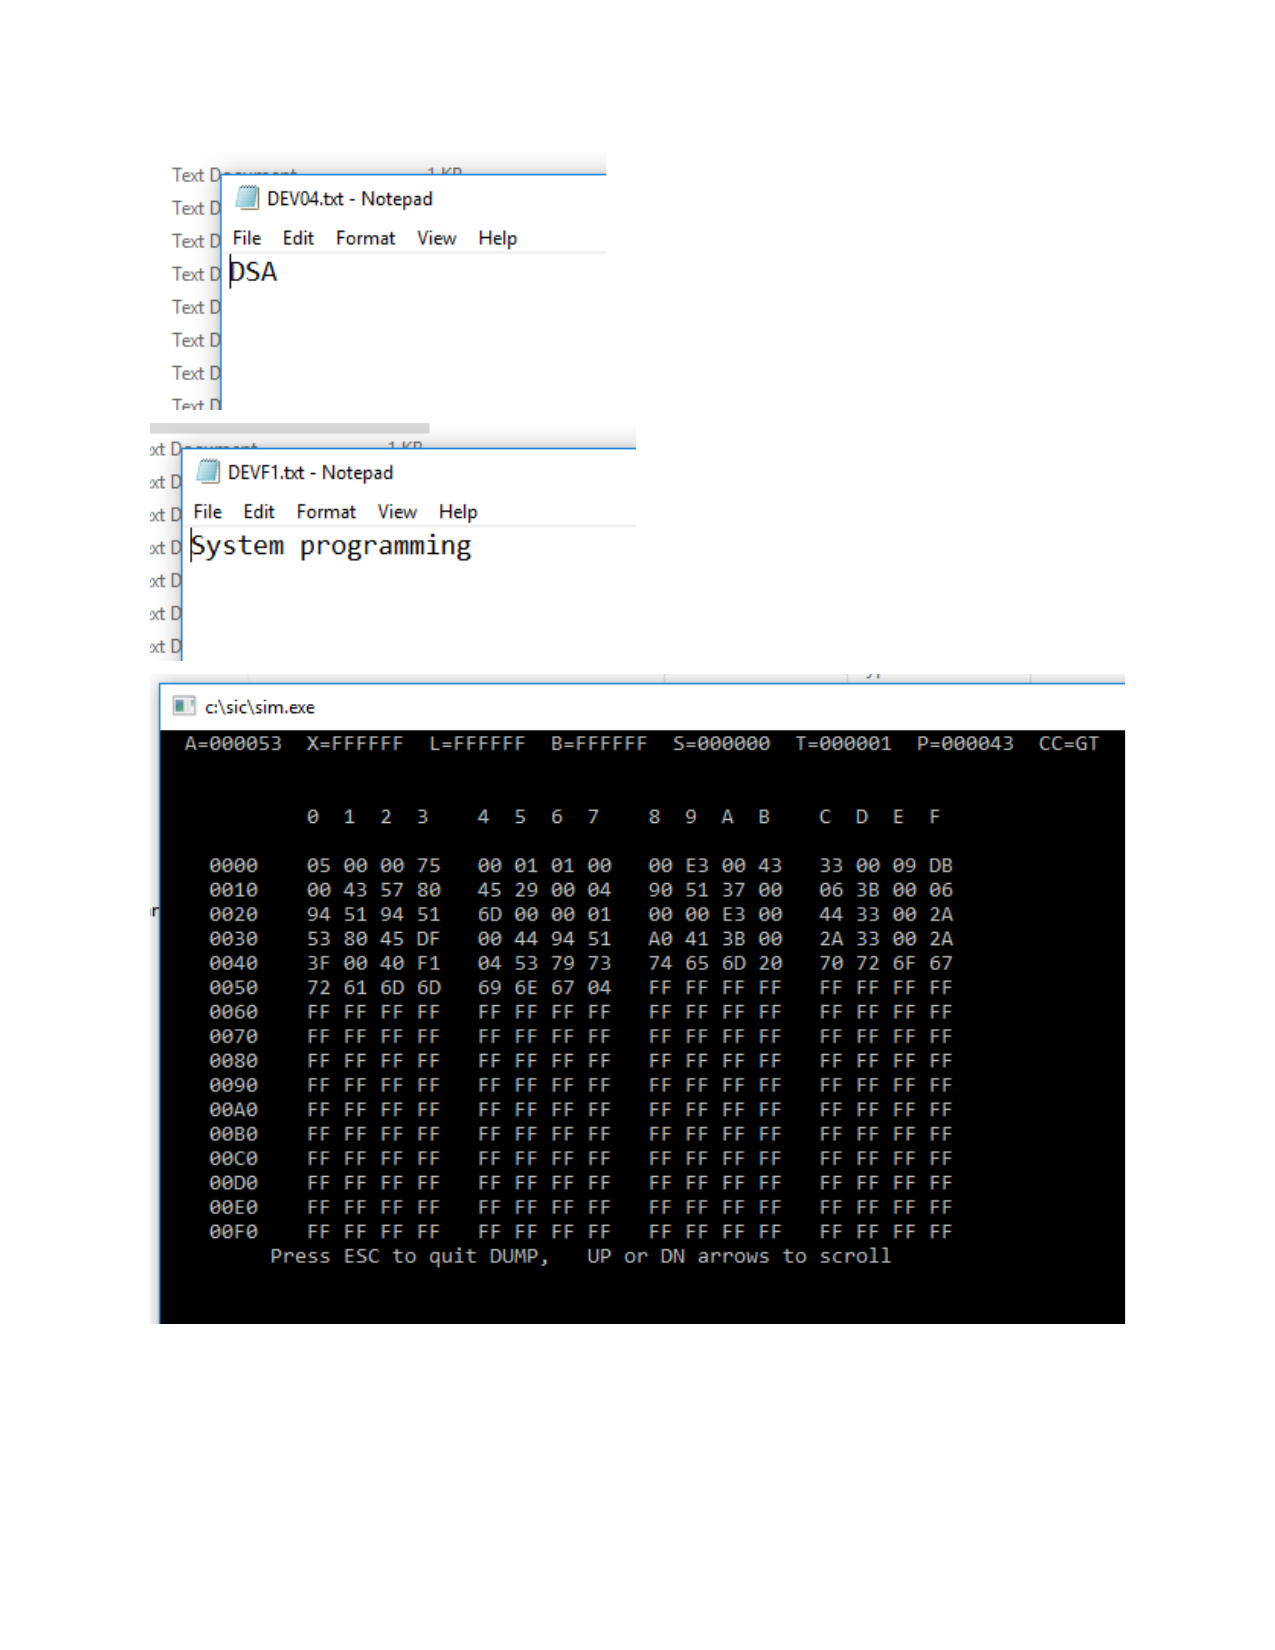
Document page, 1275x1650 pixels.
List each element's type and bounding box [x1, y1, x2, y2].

picture [150, 150, 607, 410]
picture [150, 423, 636, 661]
picture [150, 674, 1125, 1324]
